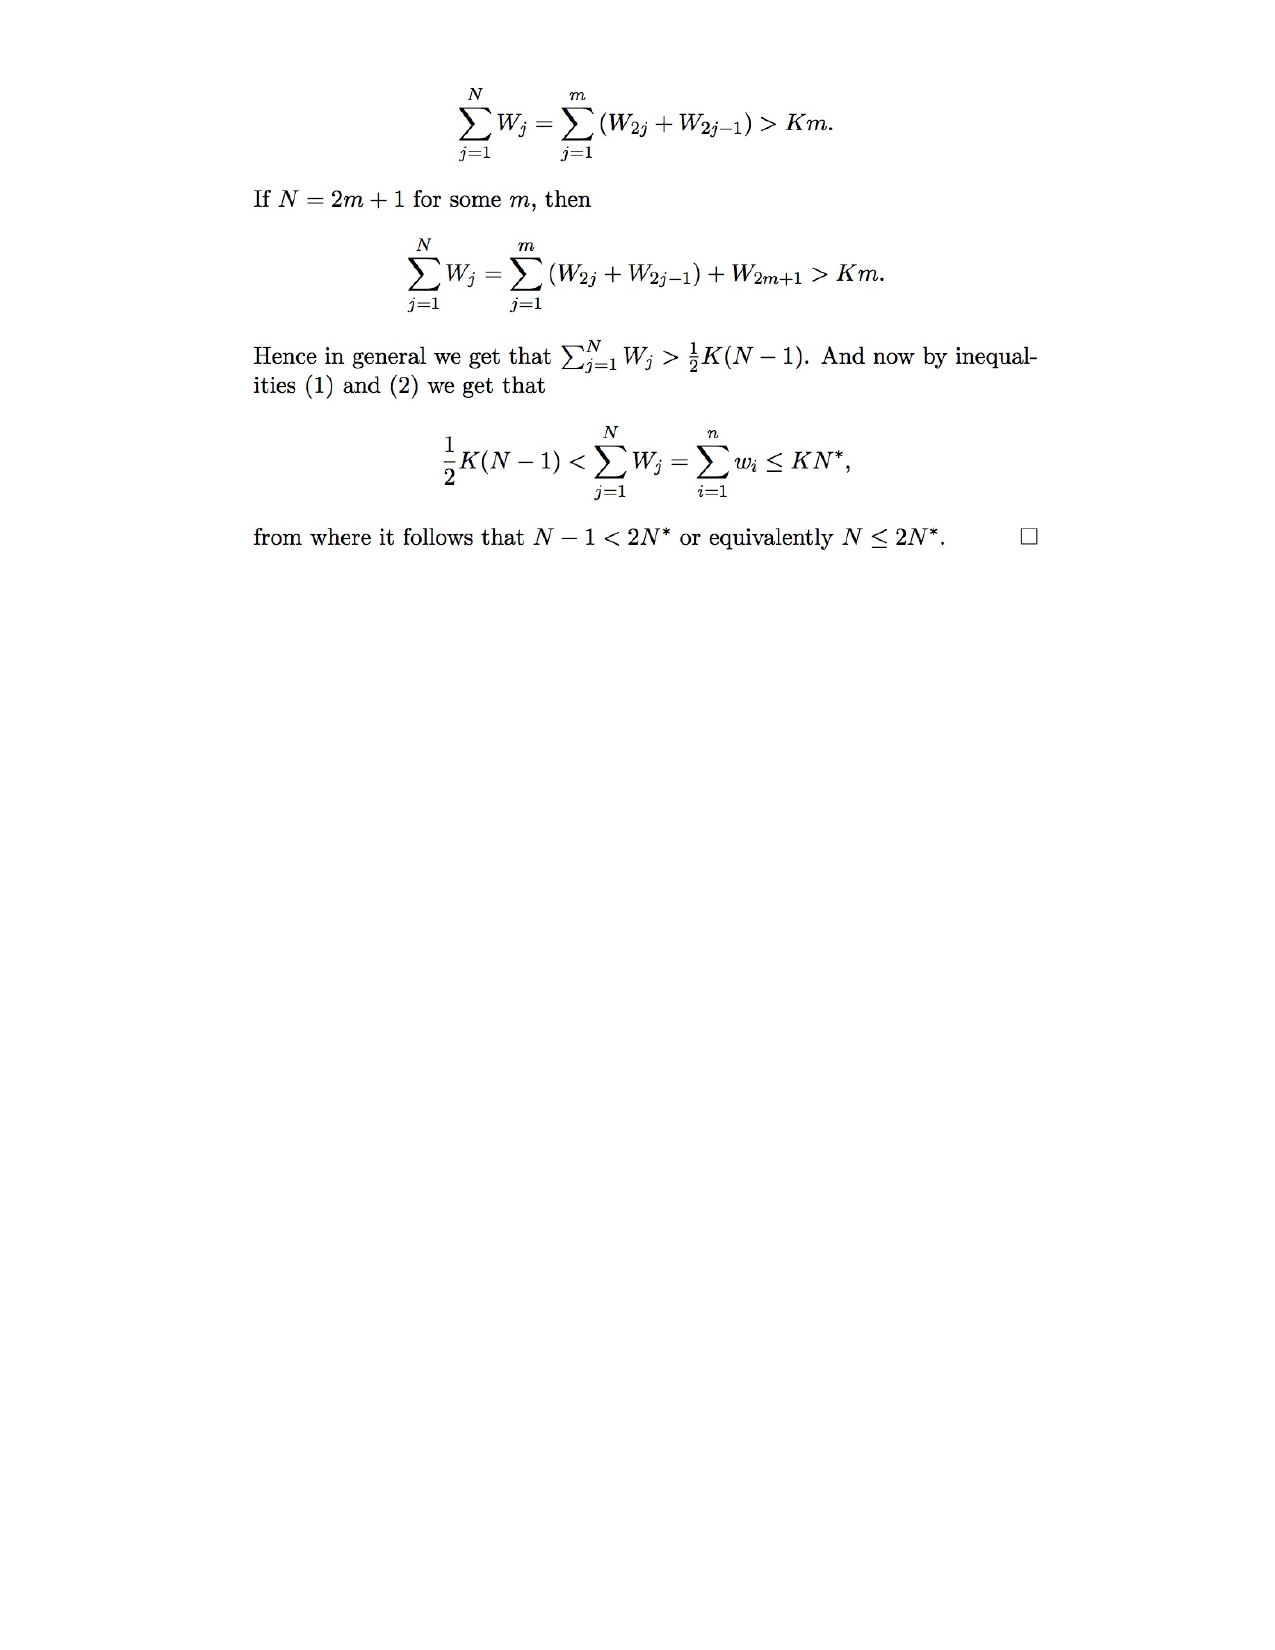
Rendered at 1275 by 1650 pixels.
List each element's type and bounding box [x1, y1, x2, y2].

picture [231, 82, 1044, 568]
